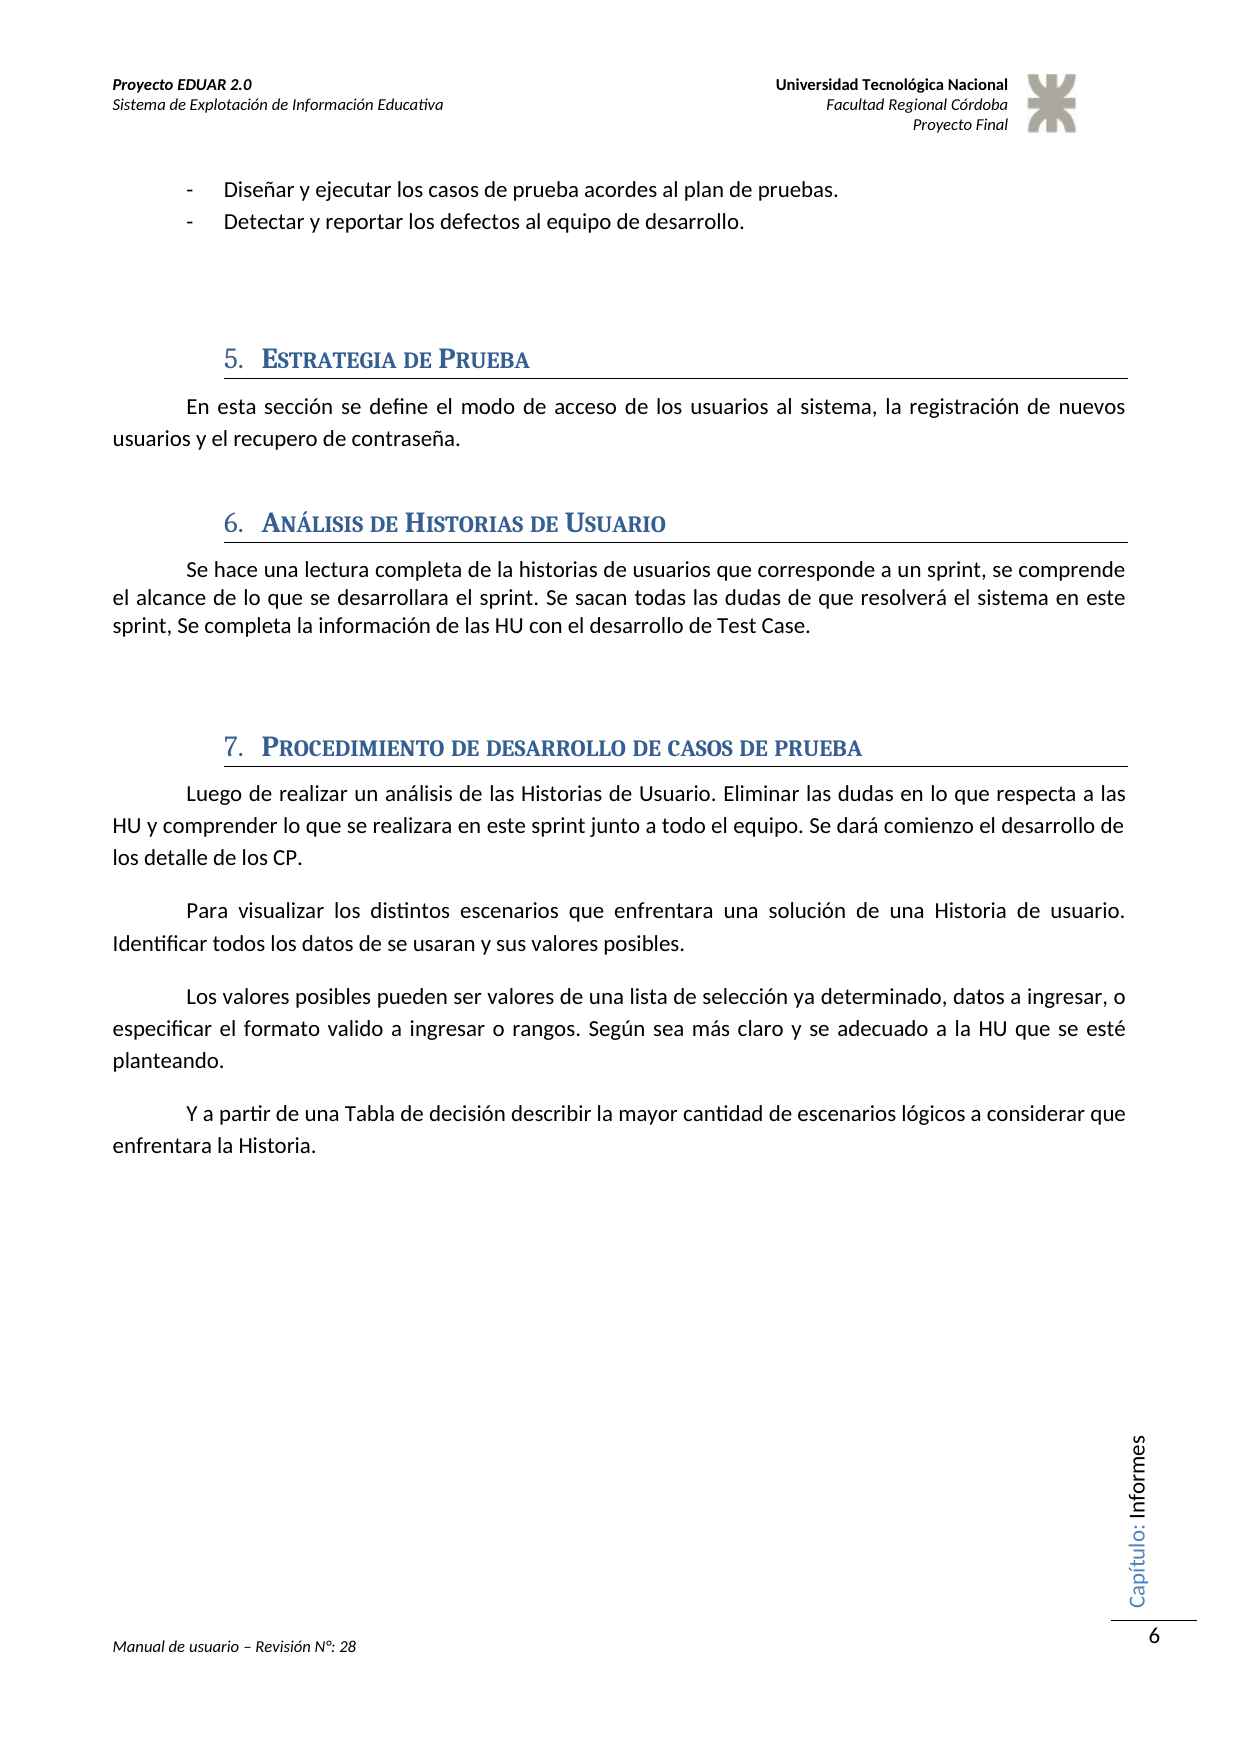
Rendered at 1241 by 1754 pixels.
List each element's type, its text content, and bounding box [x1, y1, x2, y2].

text Luego de realizar un análisis de las Historias de Usuario. Eliminar las dudas en lo que respecta a las HU y comprender lo que se realizara en este sprint junto a todo el equipo. Se dará comienzo el desarrollo de los detalle de los CP. [112, 779, 1128, 872]
text En esta sección se define el modo de acceso de los usuarios al sistema, la registración de nuevos usuarios y el recupero de contraseña. [112, 392, 1128, 452]
text Y a partir de una Tabla de decisión describir la mayor cantidad de escenarios lógicos a considerar que enfrentara la Historia. [112, 1099, 1128, 1159]
list Detectar y reportar los defectos al equipo de desarrollo. [186, 207, 1128, 236]
subtitle Procedimiento de desarrollo de casos de prueba [224, 730, 1128, 766]
list Diseñar y ejecutar los casos de prueba acordes al plan de pruebas. [186, 175, 1128, 203]
subtitle Análisis de Historias de Usuario [224, 506, 1128, 542]
text Los valores posibles pueden ser valores de una lista de selección ya determinado, datos a ingresar, o especificar el formato valido a ingresar o rangos. Según sea más claro y se adecuado a la HU que se esté planteando. [112, 982, 1128, 1074]
text Para visualizar los distintos escenarios que enfrentara una solución de una Historia de usuario. Identificar todos los datos de se usaran y sus valores posibles. [112, 897, 1128, 957]
text Se hace una lectura completa de la historias de usuarios que corresponde a un sprint, se comprende el alcance de lo que se desarrollara el sprint. Se sacan todas las dudas de que resolverá el sistema en este sprint, Se completa la información de las HU con el desarrollo de Test Case. [112, 555, 1128, 639]
subtitle Estrategia de Prueba [224, 343, 1128, 378]
